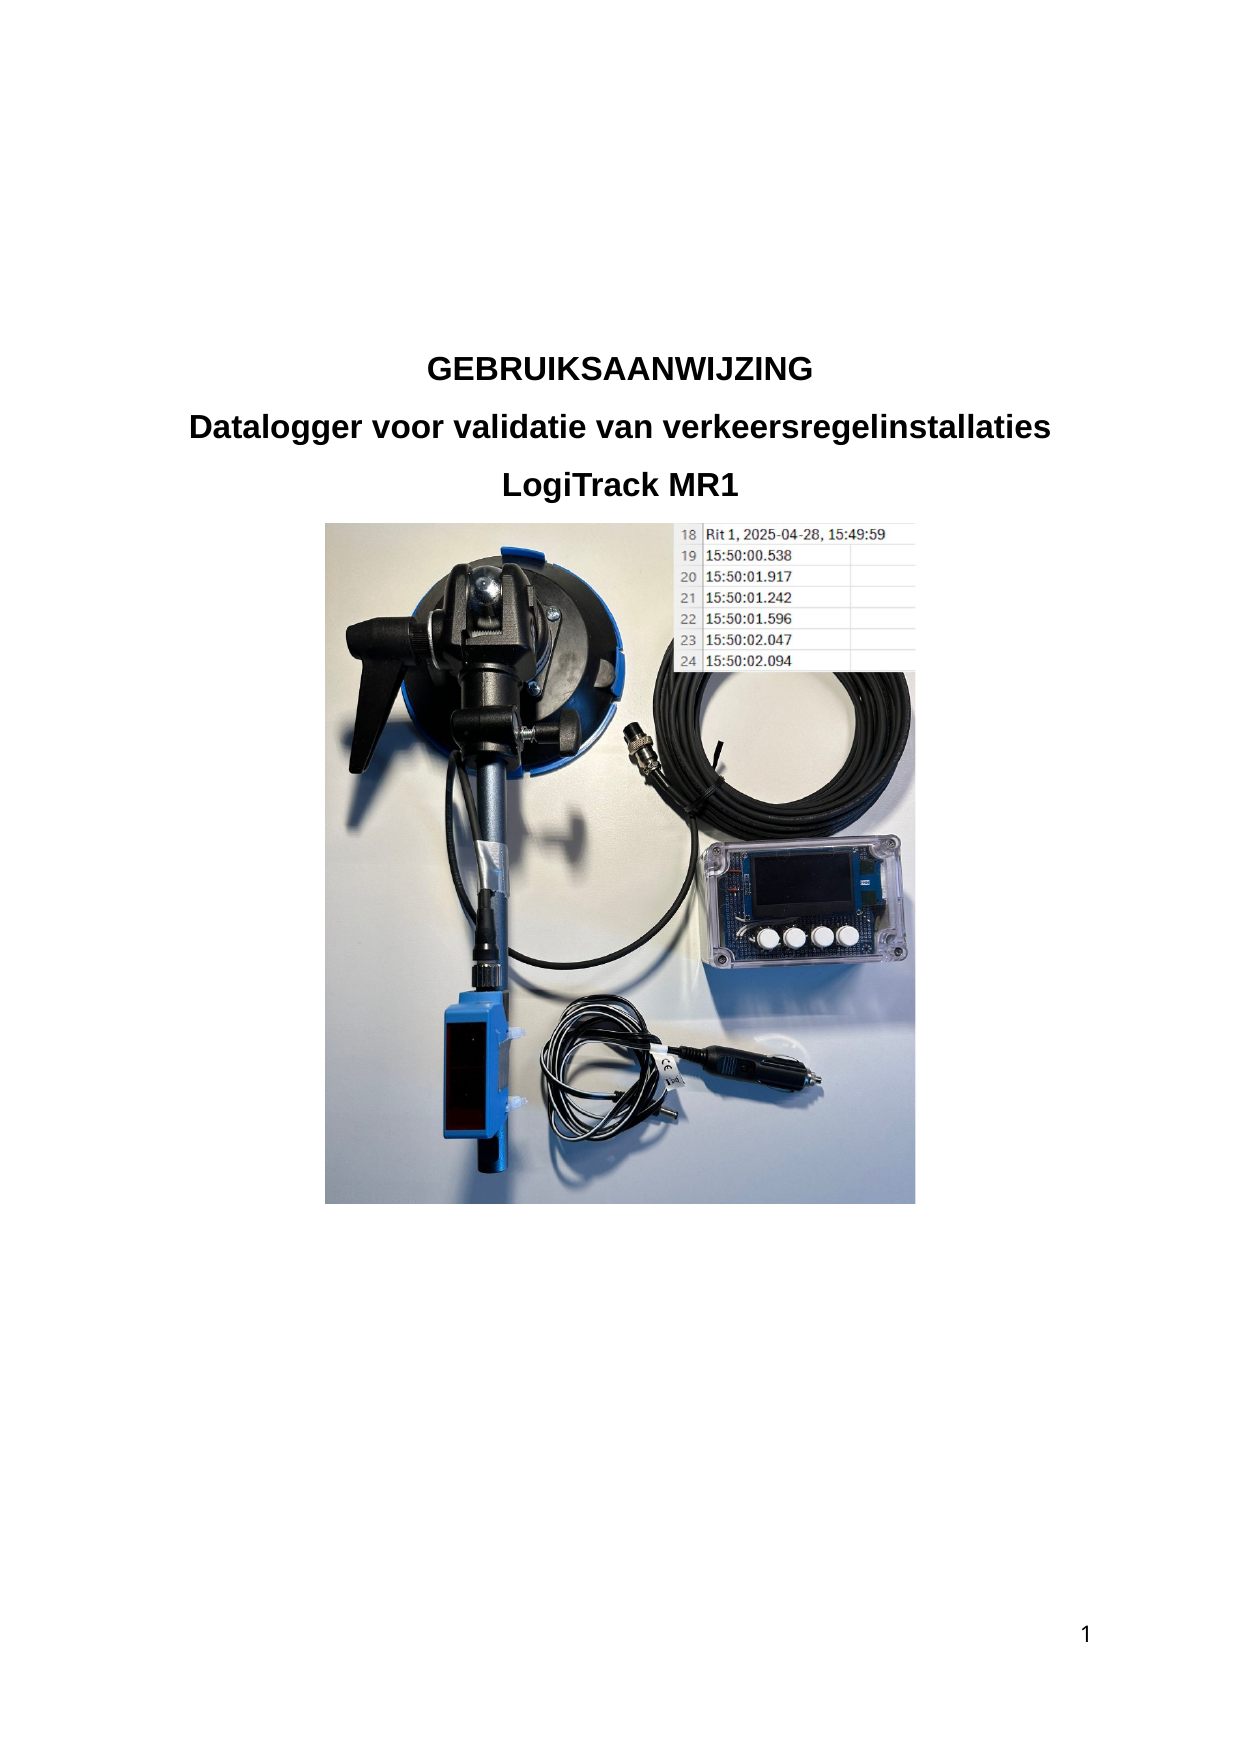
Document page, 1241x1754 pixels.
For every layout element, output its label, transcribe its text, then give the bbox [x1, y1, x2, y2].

text Datalogger voor validatie van verkeersregelinstallaties [148, 407, 1093, 446]
picture [325, 523, 916, 1204]
text LogiTrack MR1 [148, 466, 1093, 504]
text GEBRUIKSAANWIJZING [148, 349, 1093, 388]
